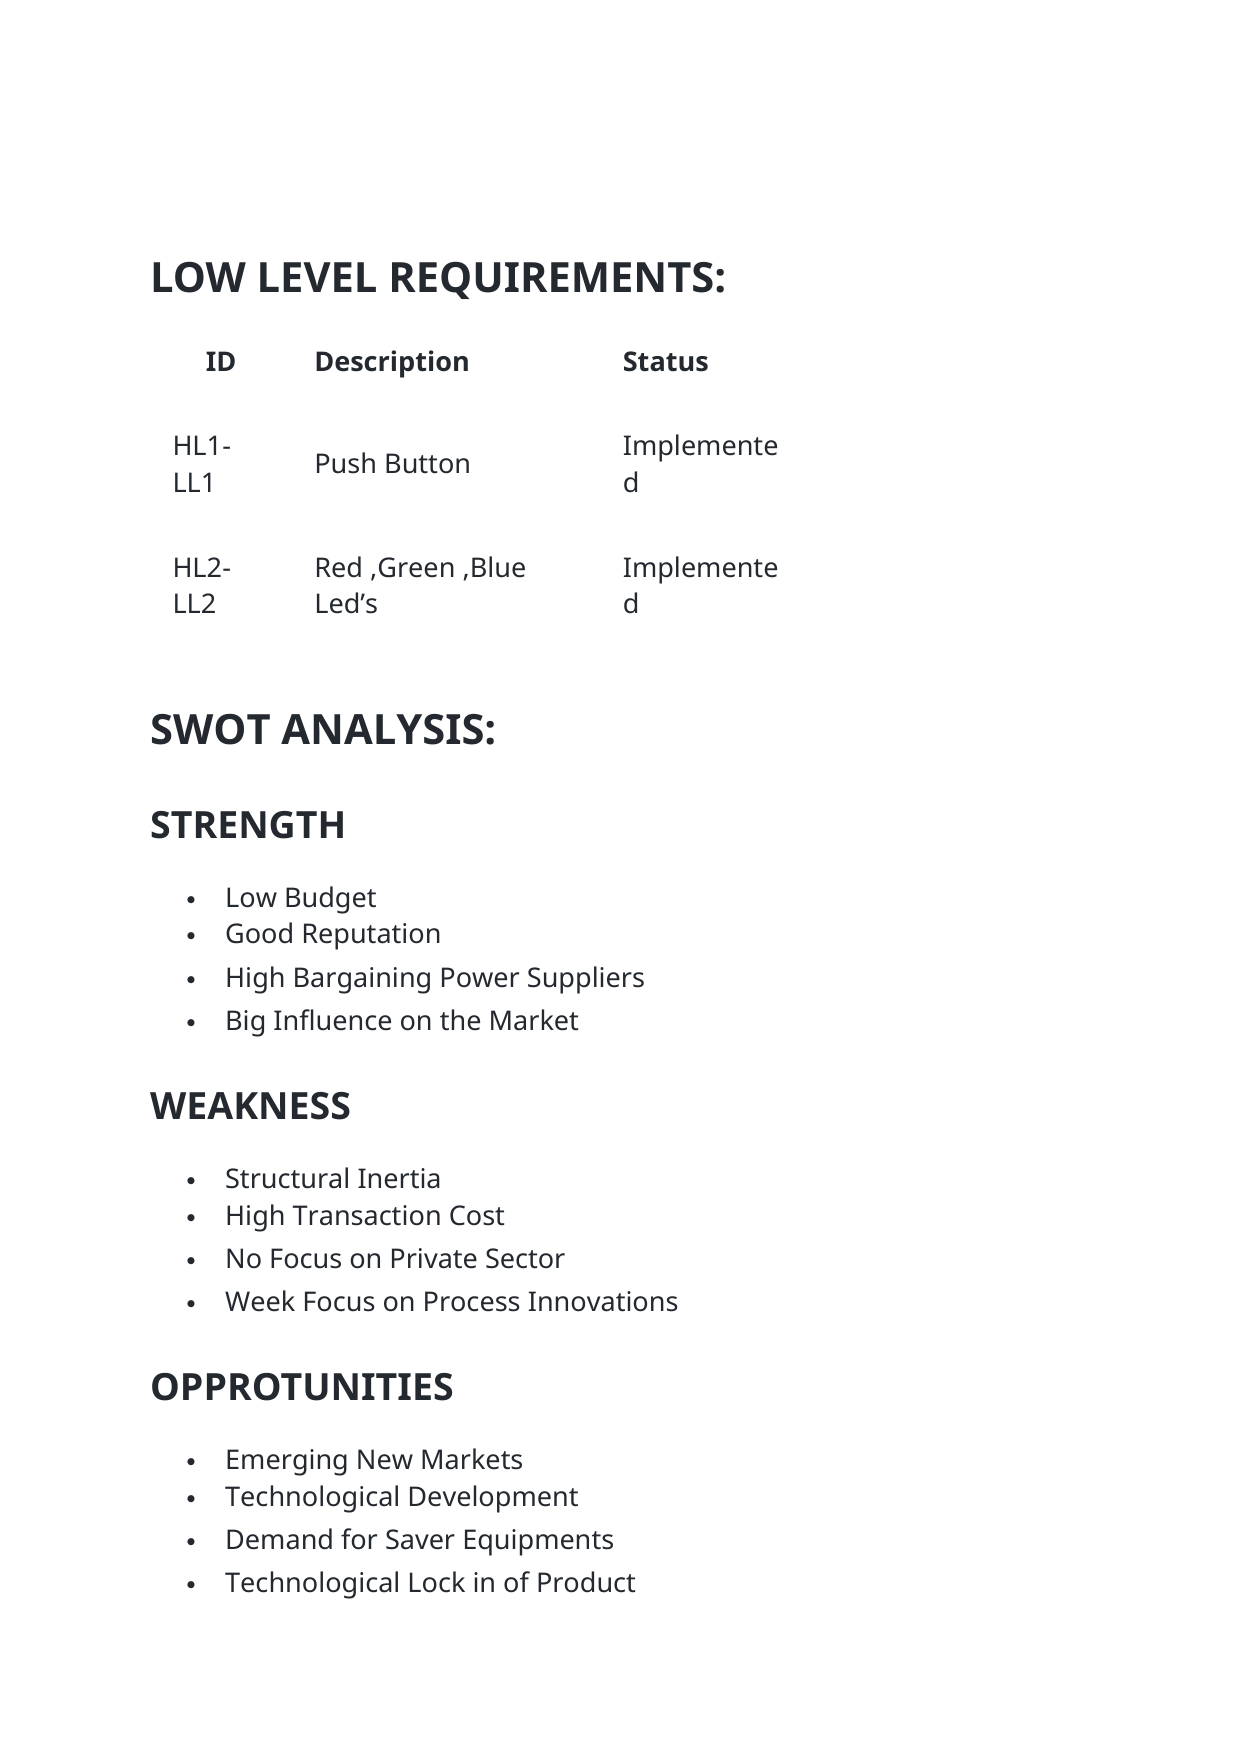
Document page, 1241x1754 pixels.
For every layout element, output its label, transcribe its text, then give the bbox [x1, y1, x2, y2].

table_header Status [601, 332, 804, 416]
text STRENGTH [150, 798, 1090, 849]
list No Focus on Private Sector [187, 1239, 1090, 1276]
text WEAKNESS [150, 1079, 1090, 1130]
list Week Focus on Process Innovations [187, 1282, 1090, 1319]
list Low Budget [187, 878, 1090, 915]
list Good Reputation [187, 915, 1090, 952]
table_cell Implemented [601, 416, 804, 538]
text LOW LEVEL REQUIREMENTS: [150, 248, 1090, 304]
text SWOT ANALYSIS: [150, 700, 1090, 757]
list High Transaction Cost [187, 1196, 1090, 1233]
table_cell HL2-LL2 [150, 538, 292, 659]
list Technological Lock in of Product [187, 1563, 1090, 1600]
table_cell Push Button [292, 416, 601, 538]
list Technological Development [187, 1477, 1090, 1514]
list Structural Inertia [187, 1159, 1090, 1196]
text OPPROTUNITIES [150, 1360, 1090, 1411]
table_header Description [292, 332, 601, 416]
list Emerging New Markets [187, 1440, 1090, 1477]
list Big Influence on the Market [187, 1001, 1090, 1038]
list Demand for Saver Equipments [187, 1520, 1090, 1557]
table_cell Implemented [601, 538, 804, 659]
table_header ID [150, 332, 292, 416]
table_cell Red ,Green ,Blue Led’s [292, 538, 601, 659]
table_cell HL1-LL1 [150, 416, 292, 538]
list High Bargaining Power Suppliers [187, 958, 1090, 995]
